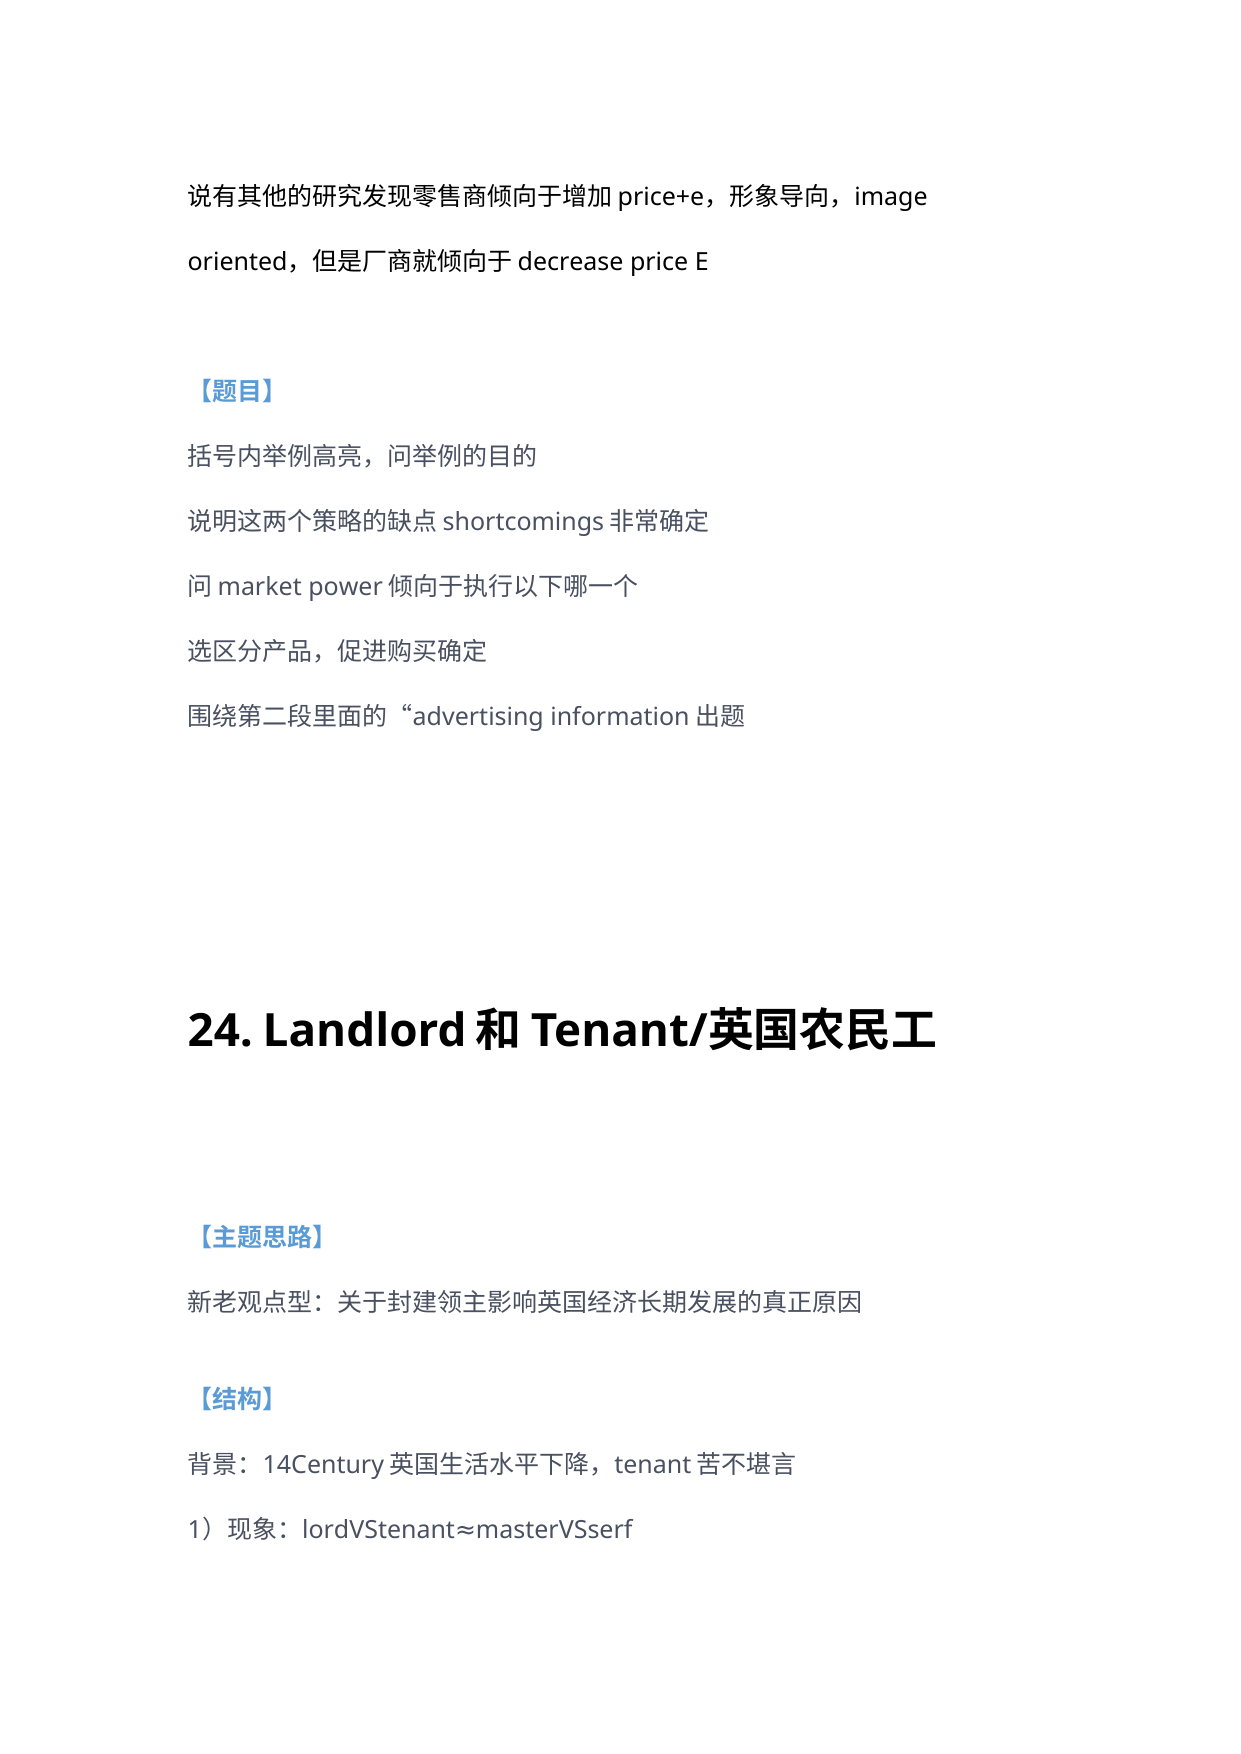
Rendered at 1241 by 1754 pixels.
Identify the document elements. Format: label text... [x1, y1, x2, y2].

text 新老观点型：关于封建领主影响英国经济长期发展的真正原因 [187, 1268, 1053, 1333]
text 【结构】 [187, 1366, 1053, 1431]
subtitle Landlord和Tenant/英国农民工 [187, 977, 1053, 1075]
text 1）现象：lordVStenant≈masterVSserf [187, 1496, 1053, 1561]
text 【题目】 [187, 357, 1053, 422]
text 背景：14Century英国生活水平下降，tenant苦不堪言 [187, 1431, 1053, 1496]
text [187, 162, 1053, 292]
text 括号内举例高亮，问举例的目的 说明这两个策略的缺点shortcomings非常确定 [187, 422, 1053, 552]
text 【主题思路】 [187, 1203, 1053, 1268]
text 围绕第二段里面的“advertising information出题 [187, 682, 1053, 747]
text 问market power倾向于执行以下哪一个 选区分产品，促进购买确定 [187, 552, 1053, 682]
